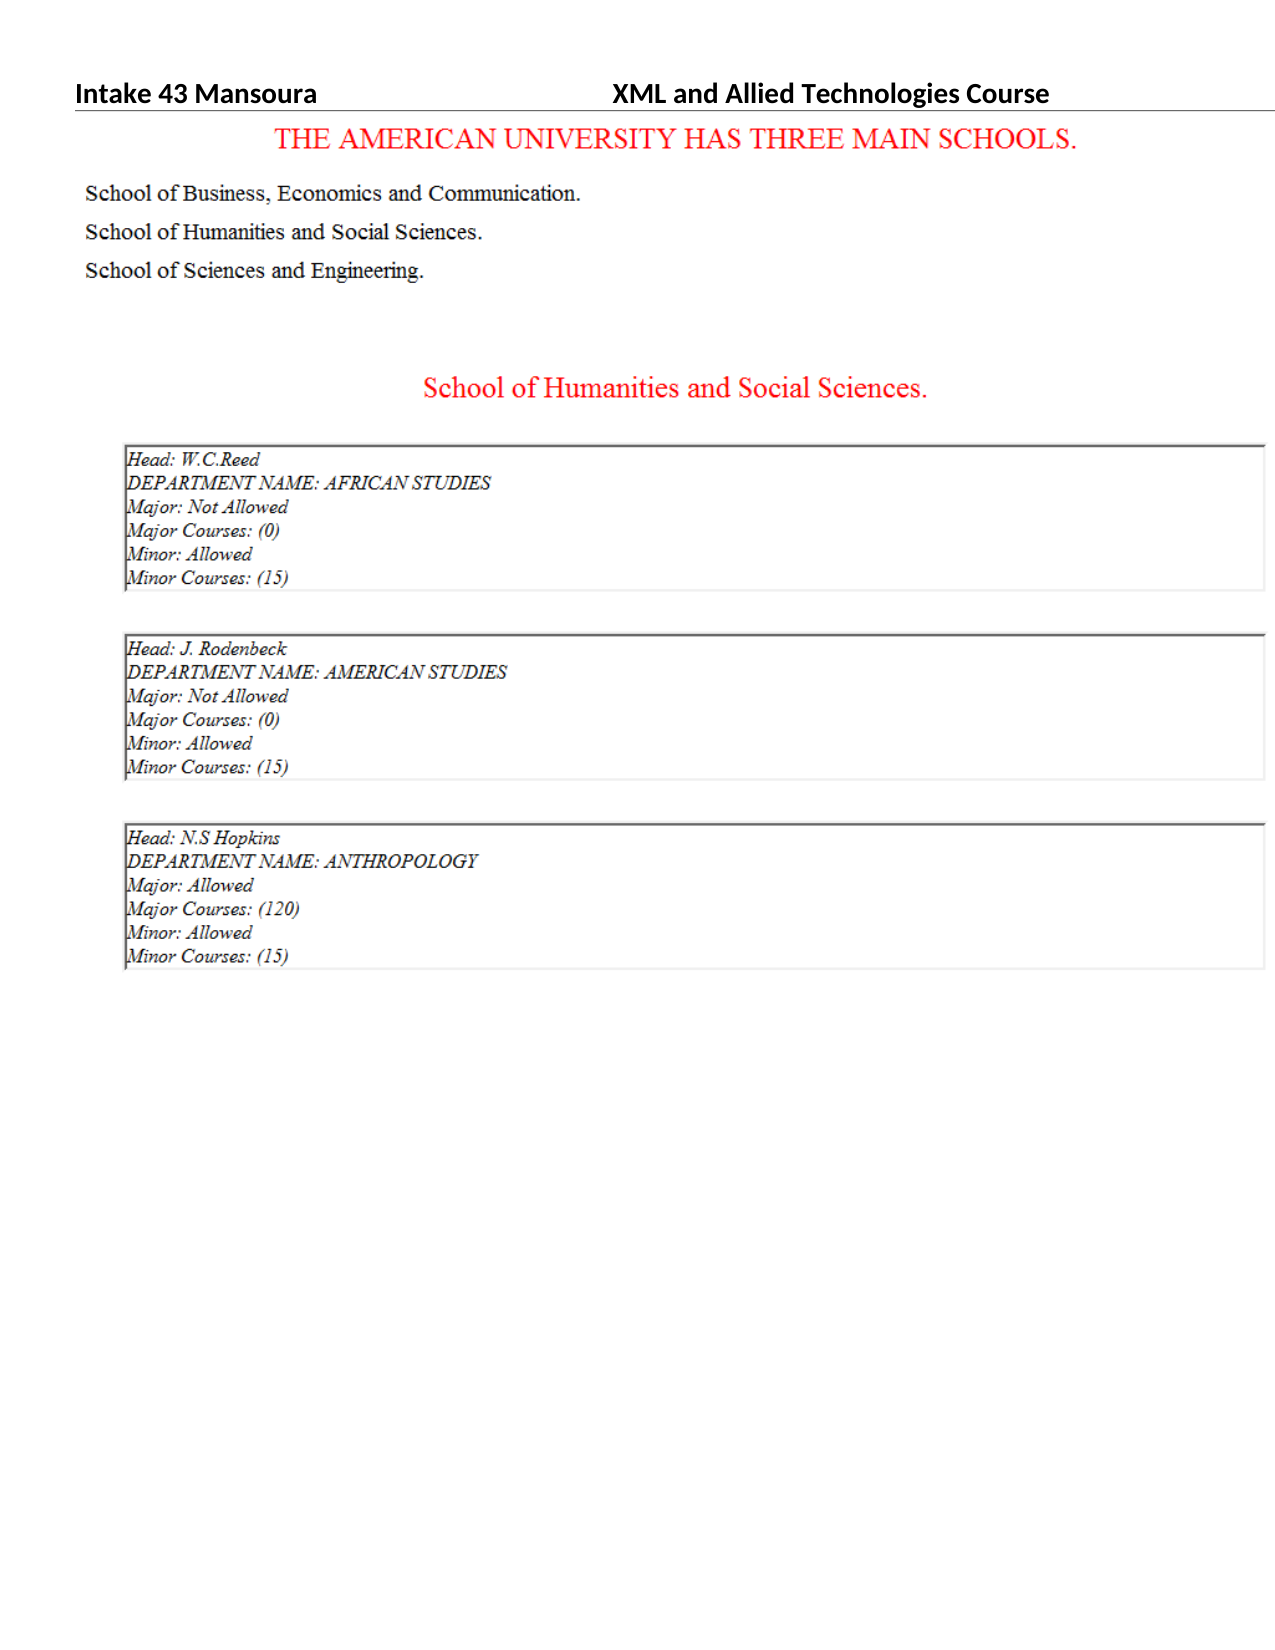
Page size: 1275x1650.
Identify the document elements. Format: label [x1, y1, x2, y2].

picture [75, 110, 1275, 990]
